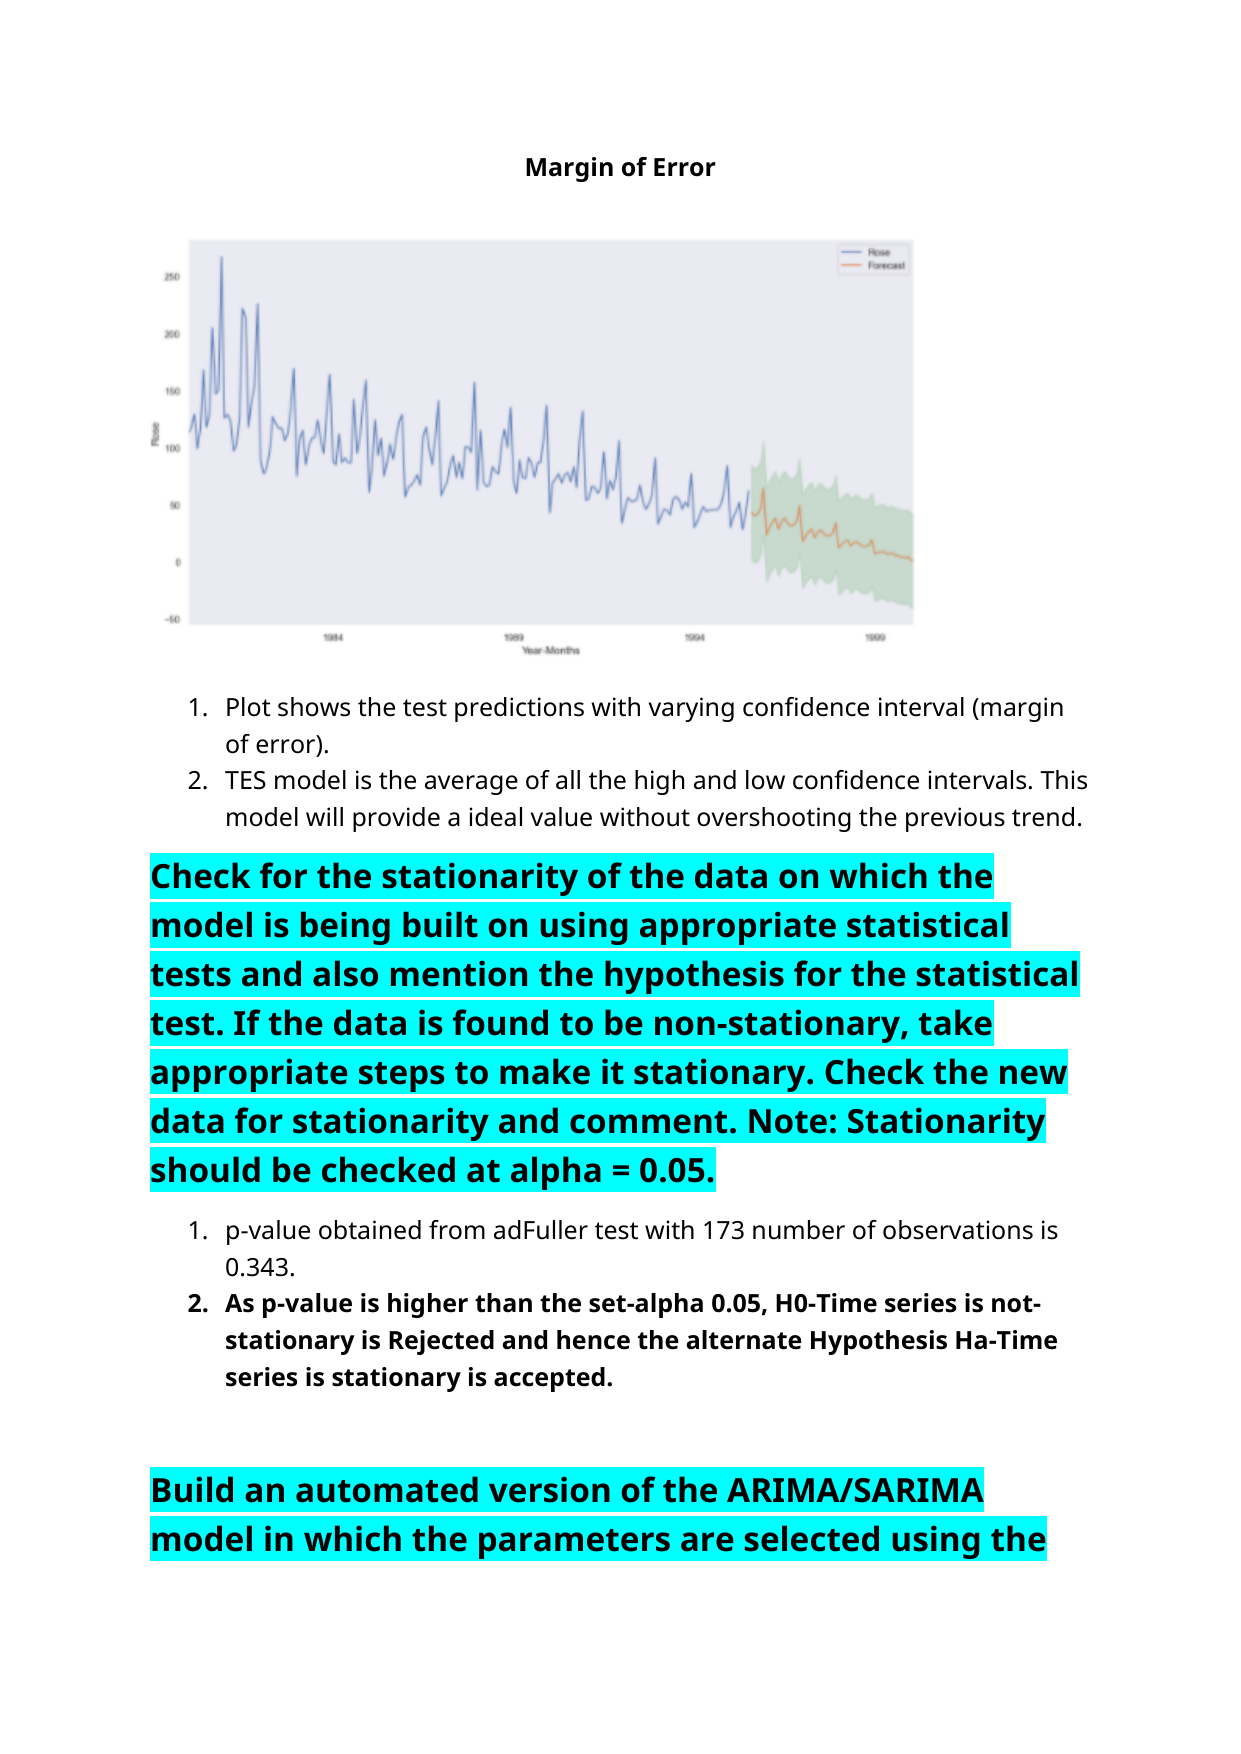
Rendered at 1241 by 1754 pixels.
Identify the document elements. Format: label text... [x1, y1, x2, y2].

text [150, 1467, 1090, 1561]
text Check for the stationarity of the data on which the model is being built on using appropriate statistical tests and also mention the hypothesis for the statistical test. If the data is found to be non-stationary, take appropriate steps to make it stationary. Check the new data for stationarity and comment. Note: Stationarity should be checked at alpha = 0.05. [150, 853, 1090, 1192]
list Plot shows the test predictions with varying confidence interval (margin of error). [187, 689, 1090, 760]
list TES model is the average of all the high and low confidence intervals. This model will provide a ideal value without overshooting the previous trend. [187, 763, 1090, 834]
text Margin of Error [150, 150, 1090, 184]
list p-value obtained from adFuller test with 173 number of observations is 0.343. [187, 1213, 1090, 1283]
picture [150, 203, 936, 671]
list As p-value is higher than the set-alpha 0.05, H0-Time series is not-stationary is Rejected and hence the alternate Hypothesis Ha-Time series is stationary is accepted. [187, 1286, 1090, 1394]
